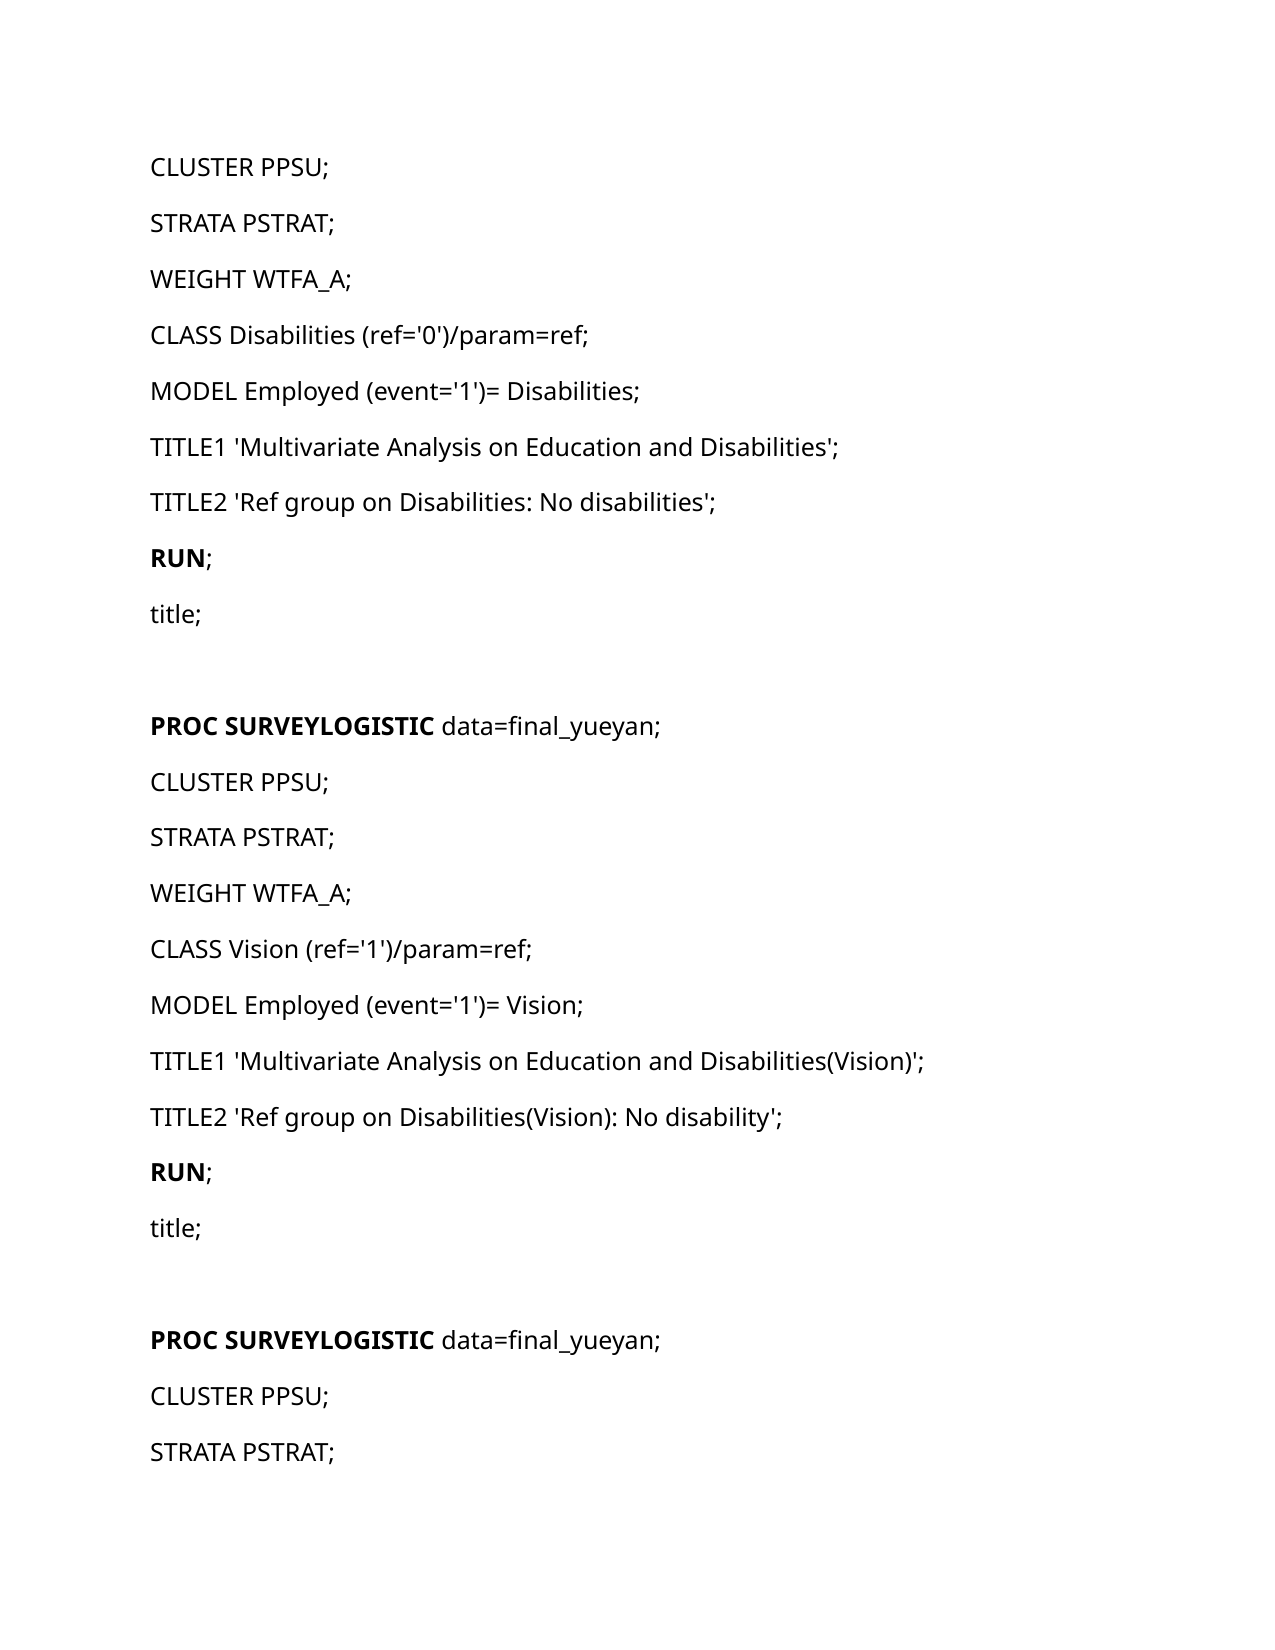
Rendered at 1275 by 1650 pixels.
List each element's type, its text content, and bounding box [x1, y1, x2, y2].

text PROC SURVEYLOGISTIC data=final_yueyan; [150, 708, 1125, 742]
text STRATA PSTRAT; [150, 820, 1125, 854]
text RUN; [150, 541, 1125, 575]
text CLUSTER PPSU; [150, 150, 1125, 184]
text STRATA PSTRAT; [150, 1434, 1125, 1468]
text TITLE1 'Multivariate Analysis on Education and Disabilities'; [150, 429, 1125, 463]
text TITLE2 'Ref group on Disabilities(Vision): No disability'; [150, 1099, 1125, 1133]
text CLASS Vision (ref='1')/param=ref; [150, 932, 1125, 966]
text RUN; [150, 1155, 1125, 1189]
text WEIGHT WTFA_A; [150, 262, 1125, 296]
text STRATA PSTRAT; [150, 206, 1125, 240]
text WEIGHT WTFA_A; [150, 876, 1125, 910]
text CLASS Disabilities (ref='0')/param=ref; [150, 317, 1125, 352]
text MODEL Employed (event='1')= Vision; [150, 987, 1125, 1022]
text PROC SURVEYLOGISTIC data=final_yueyan; [150, 1322, 1125, 1357]
text CLUSTER PPSU; [150, 1378, 1125, 1412]
text TITLE2 'Ref group on Disabilities: No disabilities'; [150, 485, 1125, 519]
text title; [150, 1211, 1125, 1245]
text CLUSTER PPSU; [150, 764, 1125, 798]
text TITLE1 'Multivariate Analysis on Education and Disabilities(Vision)'; [150, 1043, 1125, 1077]
text title; [150, 597, 1125, 631]
text MODEL Employed (event='1')= Disabilities; [150, 373, 1125, 407]
